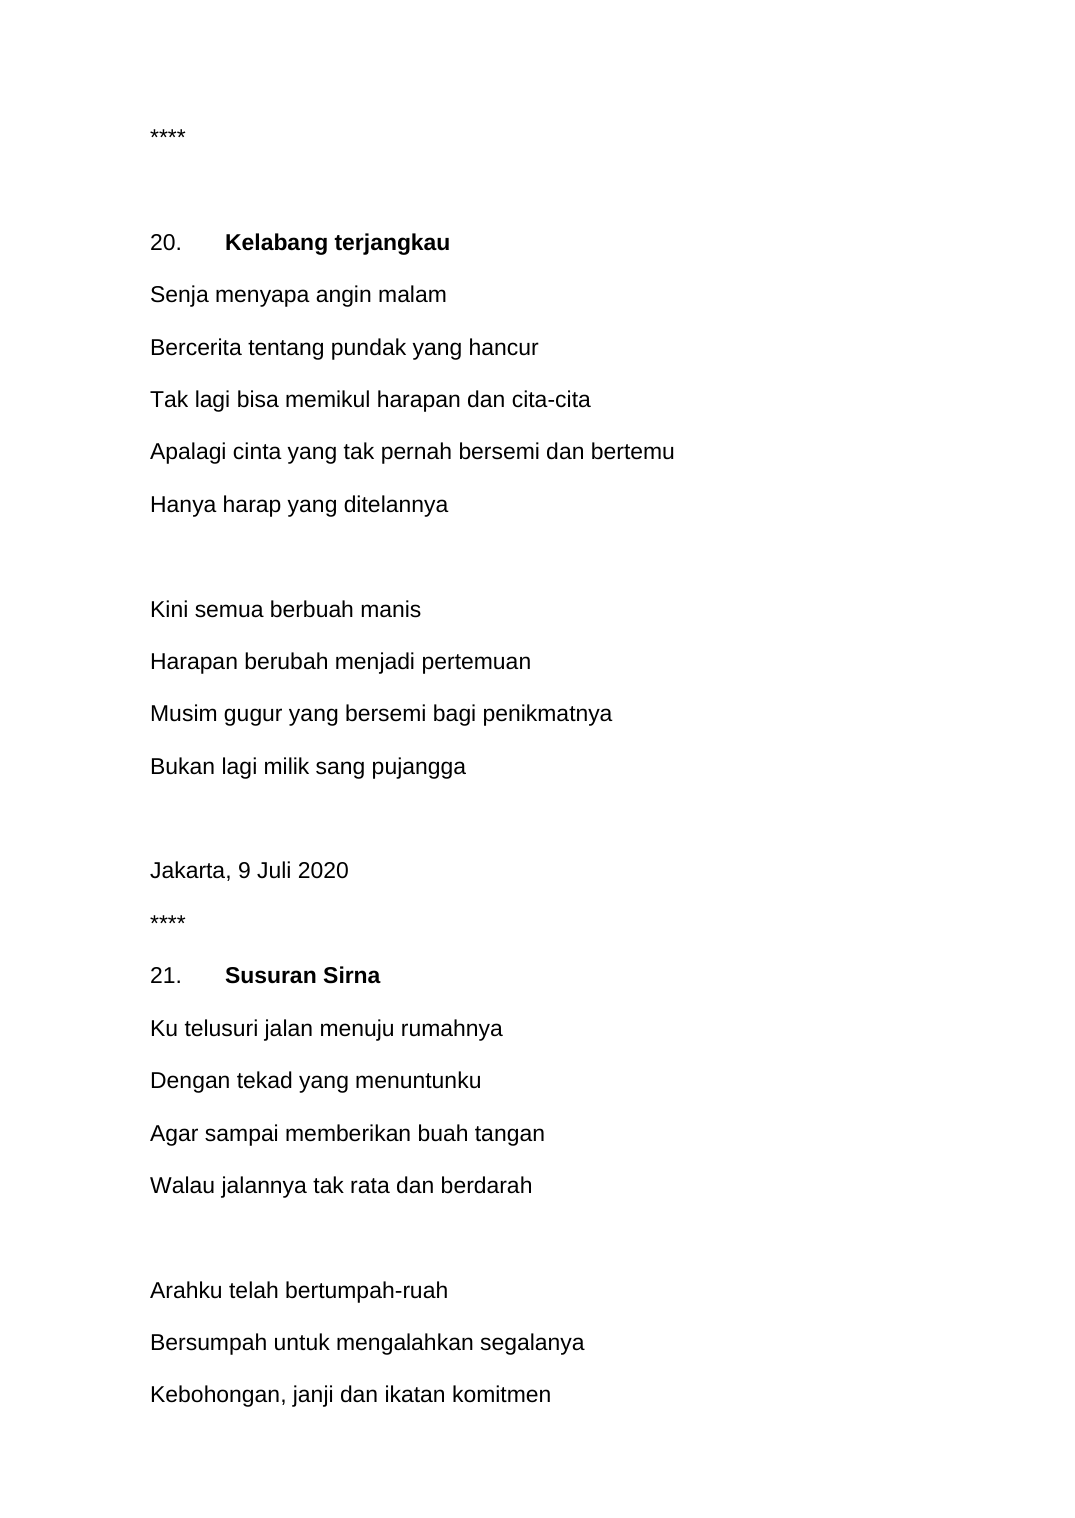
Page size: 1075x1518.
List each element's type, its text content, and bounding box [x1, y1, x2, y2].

text Dengan tekad yang menuntunku [150, 1067, 1004, 1093]
text Jakarta, 9 Juli 2020 [150, 857, 1004, 884]
text Tak lagi bisa memikul harapan dan cita-cita [150, 386, 1004, 412]
text Harapan berubah menjadi pertemuan [150, 648, 1004, 674]
text 21. Susuran Sirna [150, 962, 1004, 989]
text Arahku telah bertumpah-ruah [150, 1277, 1004, 1303]
text Bukan lagi milik sang pujangga [150, 753, 1004, 779]
text **** [150, 910, 1004, 936]
text Bercerita tentang pundak yang hancur [150, 333, 1004, 360]
text Bersumpah untuk mengalahkan segalanya [150, 1329, 1004, 1355]
text Kebohongan, janji dan ikatan komitmen [150, 1381, 1004, 1408]
text Kini semua berbuah manis [150, 596, 1004, 622]
text Agar sampai memberikan buah tangan [150, 1119, 1004, 1146]
text Ku telusuri jalan menuju rumahnya [150, 1015, 1004, 1041]
text Musim gugur yang bersemi bagi penikmatnya [150, 700, 1004, 727]
text 20. Kelabang terjangkau [150, 229, 1004, 255]
text **** [150, 124, 1004, 150]
text Hanya harap yang ditelannya [150, 491, 1004, 517]
text Apalagi cinta yang tak pernah bersemi dan bertemu [150, 438, 1004, 465]
text Walau jalannya tak rata dan berdarah [150, 1172, 1004, 1198]
text Senja menyapa angin malam [150, 281, 1004, 307]
